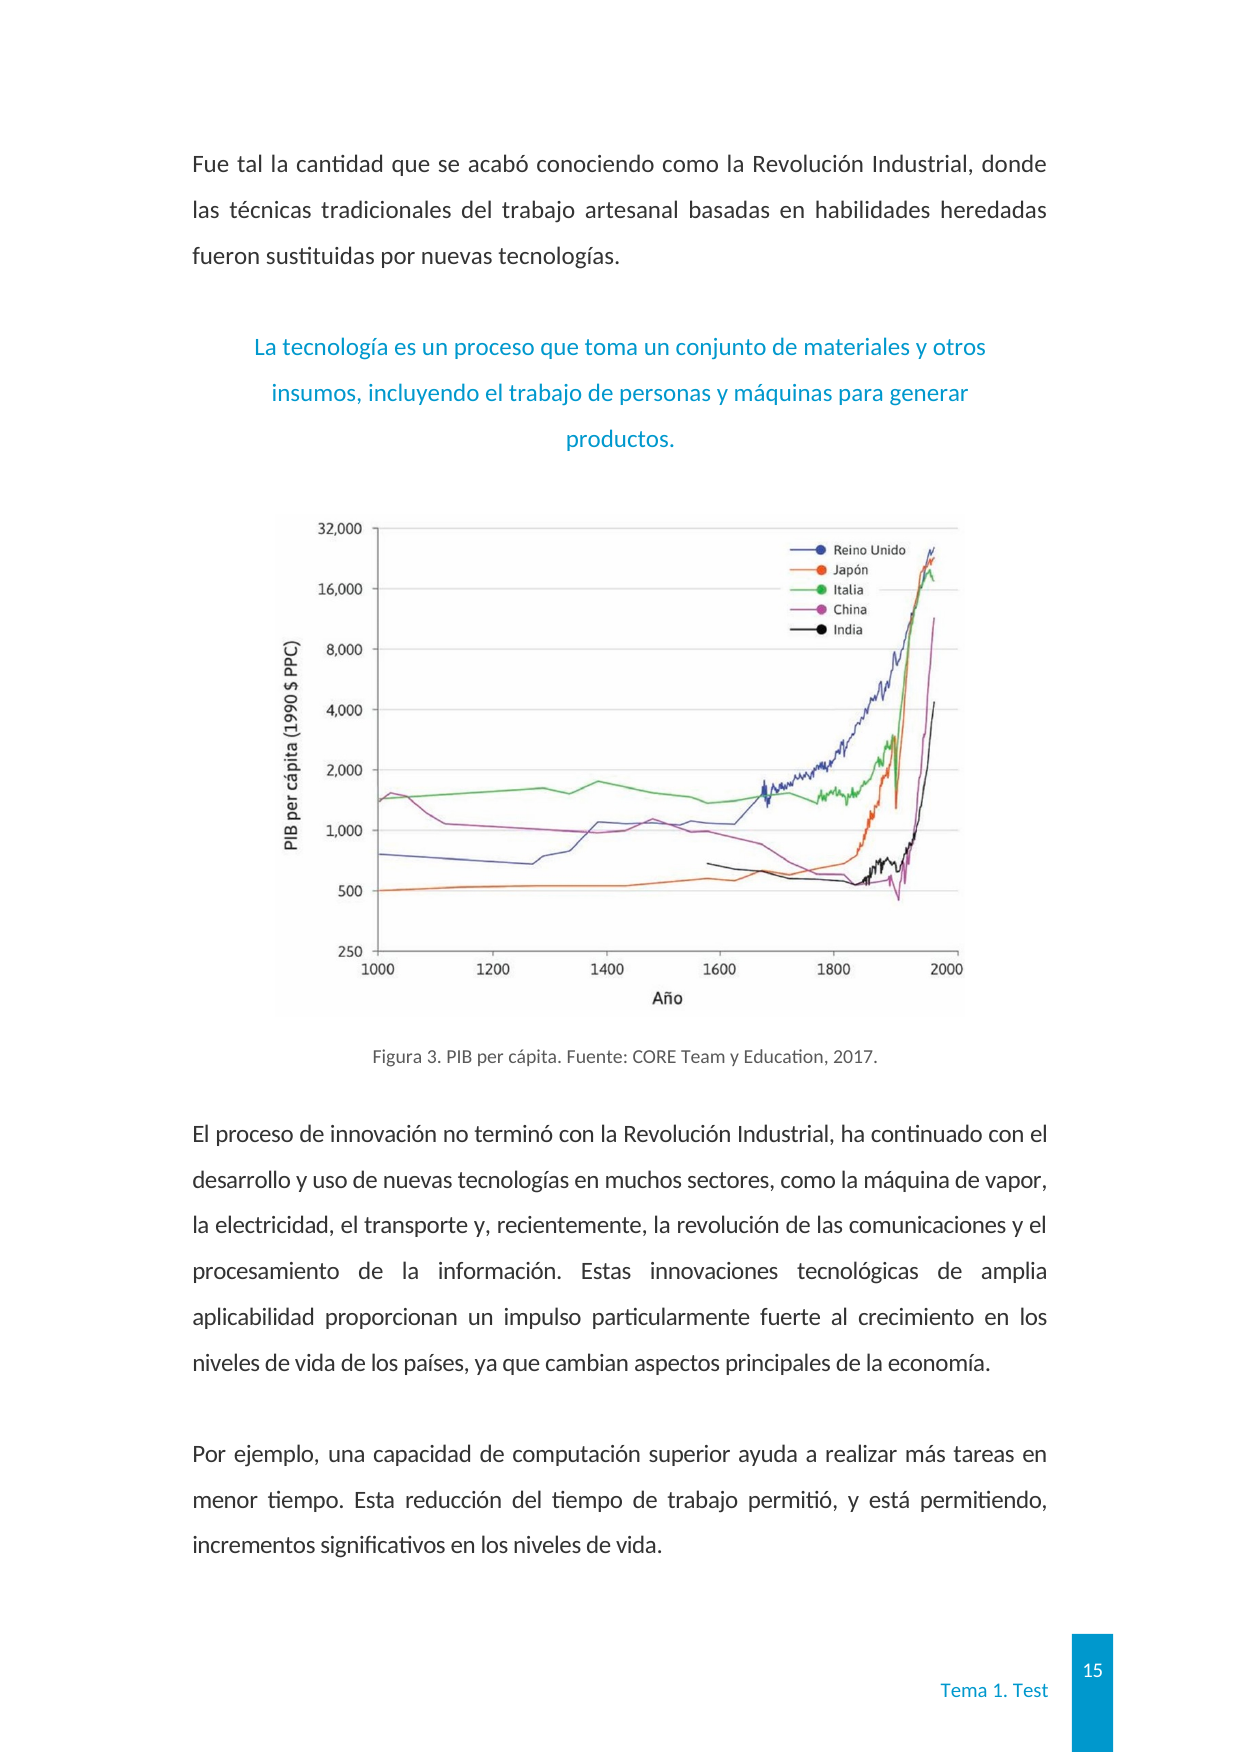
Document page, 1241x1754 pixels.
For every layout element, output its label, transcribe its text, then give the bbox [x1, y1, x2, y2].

text Fue tal la cantidad que se acabó conociendo como la Revolución Industrial, donde las técnicas tradicionales del trabajo artesanal basadas en habilidades heredadas fueron sustituidas por nuevas tecnologías. [192, 149, 1048, 271]
text La tecnología es un proceso que toma un conjunto de materiales y otros insumos, incluyendo el trabajo de personas y máquinas para generar productos. [222, 332, 1019, 453]
text Por ejemplo, una capacidad de computación superior ayuda a realizar más tareas en menor tiempo. Esta reducción del tiempo de trabajo permitió, y está permitiendo, incrementos significativos en los niveles de vida. [192, 1438, 1048, 1560]
picture [275, 514, 965, 1017]
text El proceso de innovación no terminó con la Revolución Industrial, ha continuado con el desarrollo y uso de nuevas tecnologías en muchos sectores, como la máquina de vapor, la electricidad, el transporte y, recientemente, la revolución de las comunicaciones y el procesamiento de la información. Estas innovaciones tecnológicas de amplia aplicabilidad proporcionan un impulso particularmente fuerte al crecimiento en los niveles de vida de los países, ya que cambian aspectos principales de la economía. [192, 1118, 1048, 1377]
text Figura 3. PIB per cápita. Fuente: CORE Team y Education, 2017. [180, 1045, 1071, 1069]
